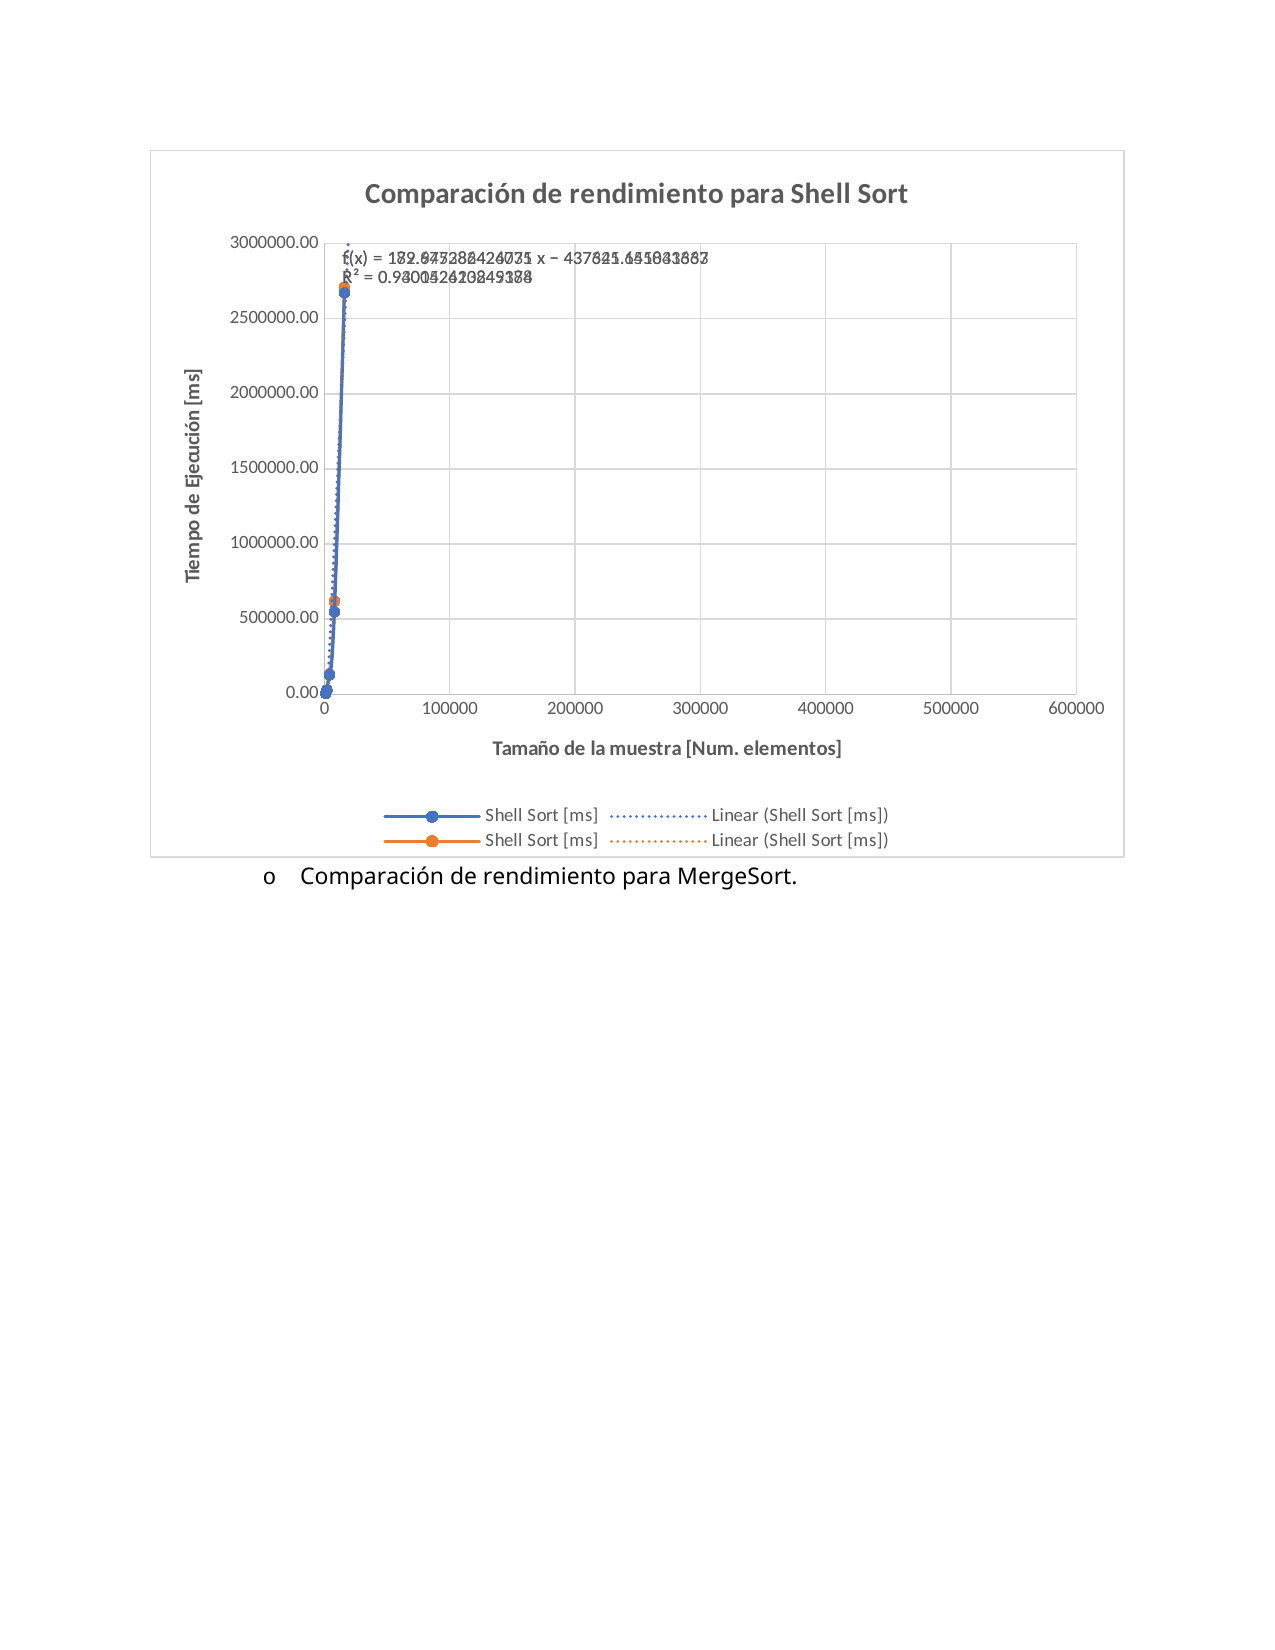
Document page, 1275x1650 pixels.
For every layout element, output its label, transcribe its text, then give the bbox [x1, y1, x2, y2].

list Comparación de rendimiento para MergeSort. [262, 860, 1125, 891]
